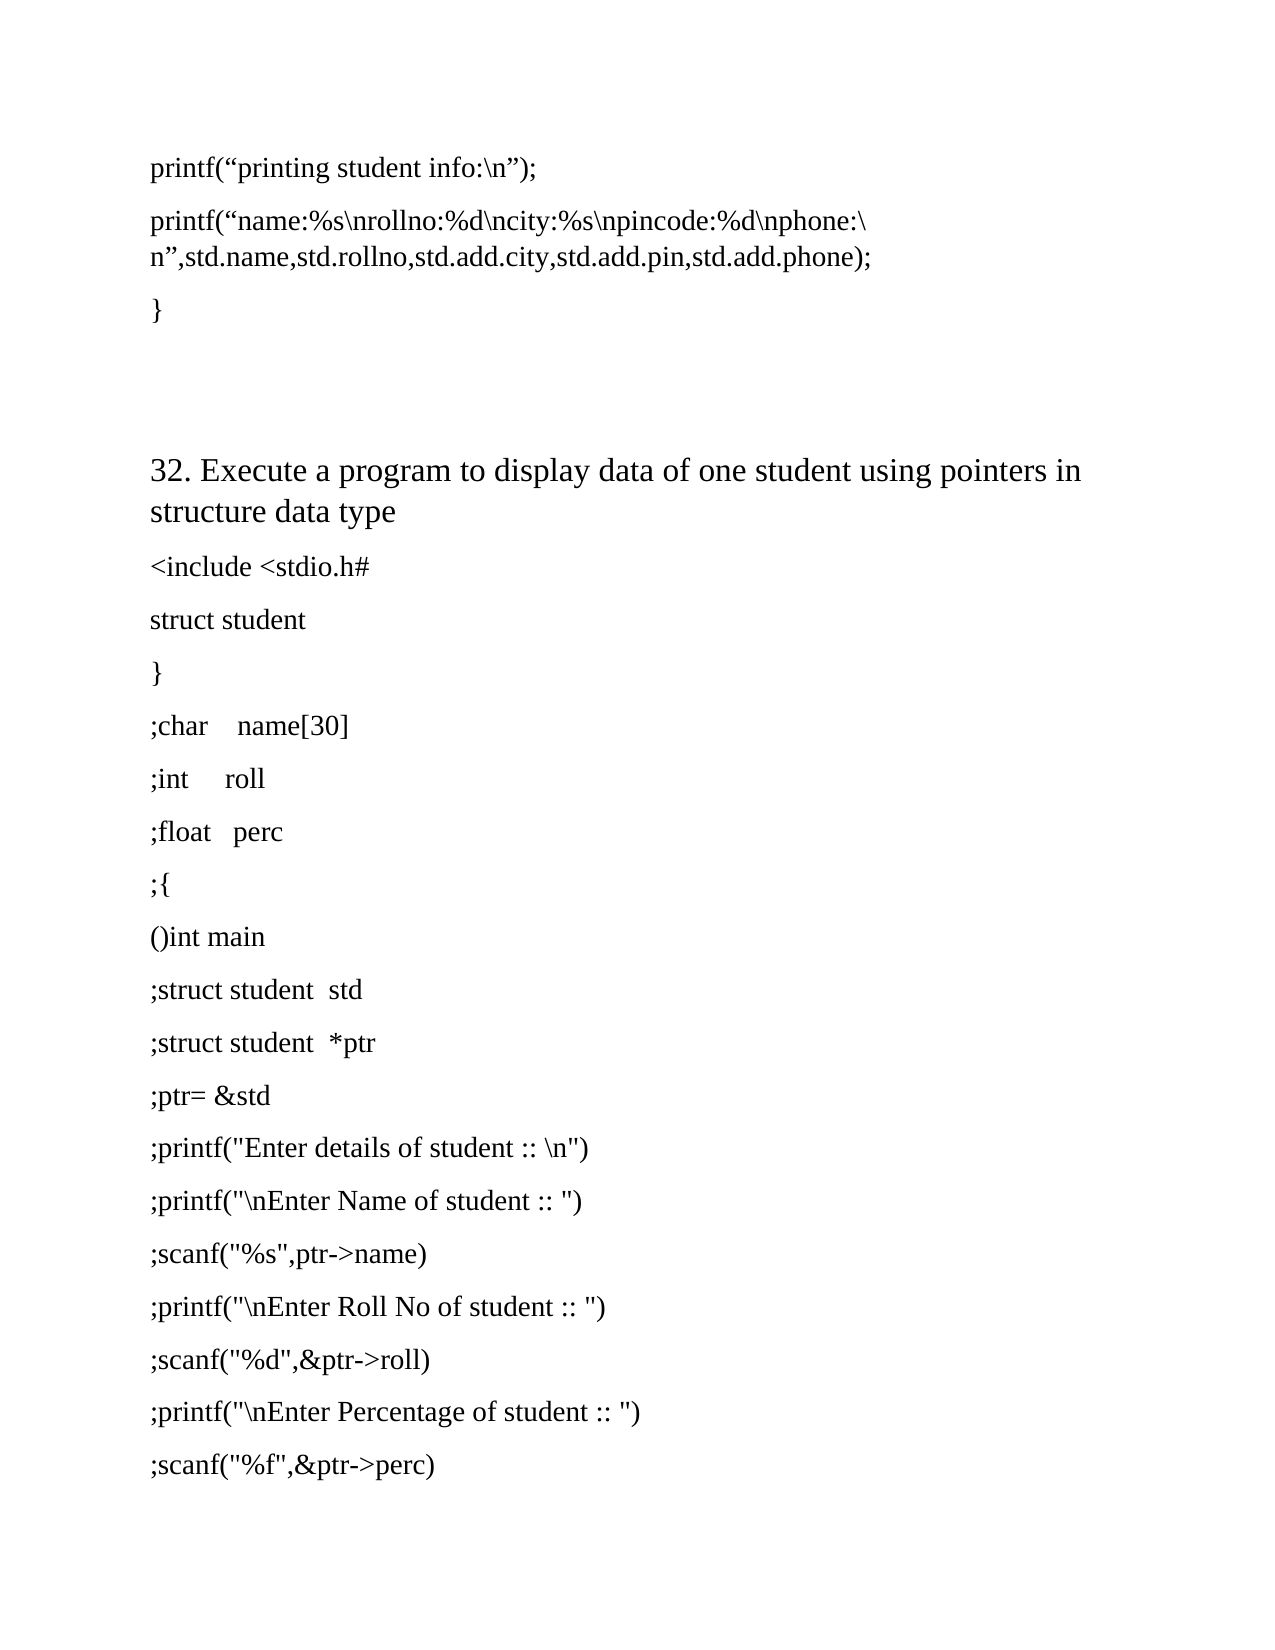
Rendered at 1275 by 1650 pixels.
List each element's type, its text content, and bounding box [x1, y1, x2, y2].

text ptr= &std; [150, 1078, 1125, 1111]
text int main() [150, 919, 1125, 953]
text printf("\nEnter Percentage of student :: "); [150, 1394, 1125, 1428]
text struct student *ptr; [150, 1025, 1125, 1058]
text printf("\nEnter Roll No of student :: "); [150, 1289, 1125, 1322]
text scanf("%d",&ptr->roll); [150, 1342, 1125, 1375]
text printf("Enter details of student :: \n"); [150, 1131, 1125, 1164]
text int roll; [150, 761, 1125, 794]
text struct student [150, 602, 1125, 636]
text printf(“name:%s\nrollno:%d\ncity:%s\npincode:%d\nphone:\n”,std.name,std.rollno,std.add.city,std.add.pin,std.add.phone); [150, 203, 1125, 272]
text { [150, 655, 1125, 689]
text 32. Execute a program to display data of one student using pointers in structure data type [150, 450, 1125, 530]
text struct student std; [150, 972, 1125, 1006]
text char name[30]; [150, 708, 1125, 742]
text printf("\nEnter Name of student :: "); [150, 1183, 1125, 1217]
text float perc; [150, 814, 1125, 847]
text #include <stdio.h> [150, 549, 1125, 583]
text scanf("%f",&ptr->perc); [150, 1447, 1125, 1481]
text }; [150, 866, 1125, 900]
text scanf("%s",ptr->name); [150, 1236, 1125, 1270]
text printf(“printing student info:\n”); [150, 150, 1125, 183]
text } [150, 292, 1125, 325]
